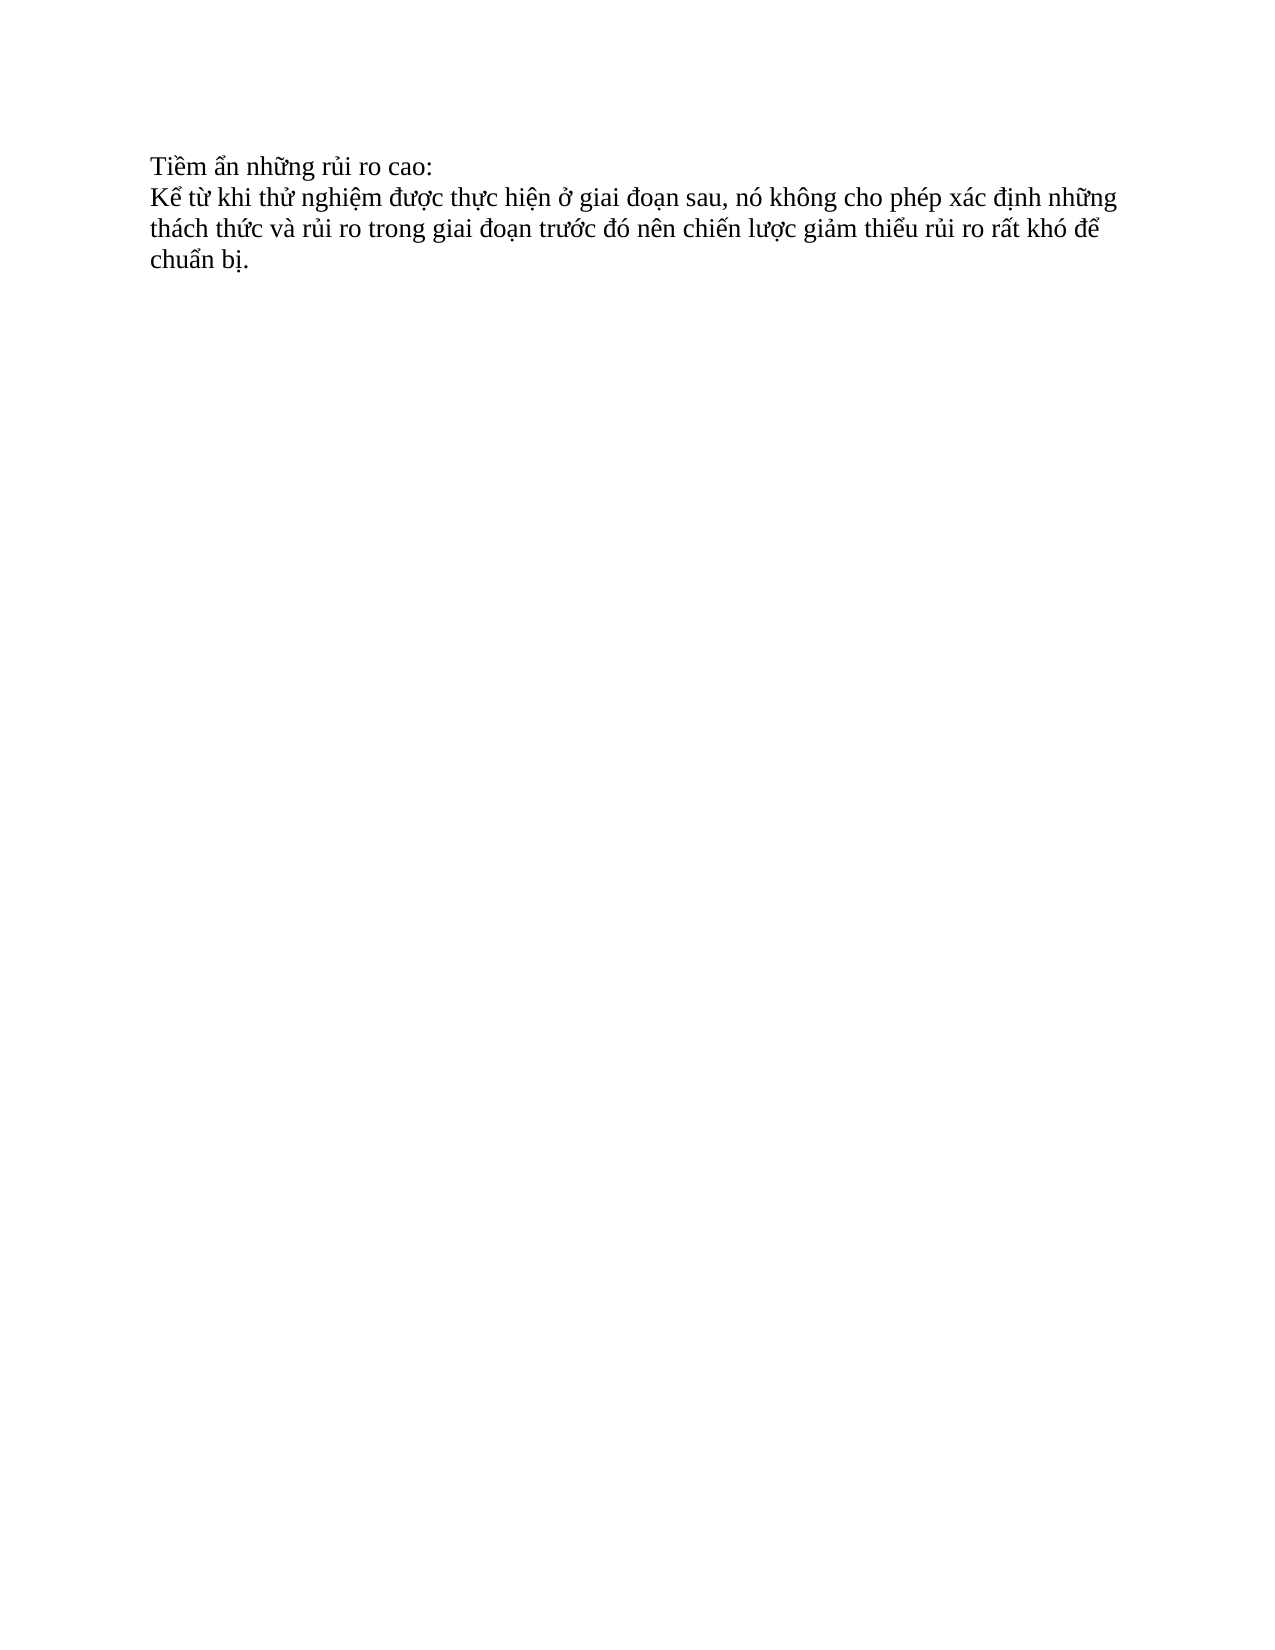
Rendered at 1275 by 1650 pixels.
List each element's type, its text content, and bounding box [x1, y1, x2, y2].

text Tiềm ẩn những rủi ro cao: [150, 150, 1125, 181]
text Kể từ khi thử nghiệm được thực hiện ở giai đoạn sau, nó không cho phép xác định những thách thức và rủi ro trong giai đoạn trước đó nên chiến lược giảm thiểu rủi ro rất khó để chuẩn bị. [150, 181, 1125, 274]
